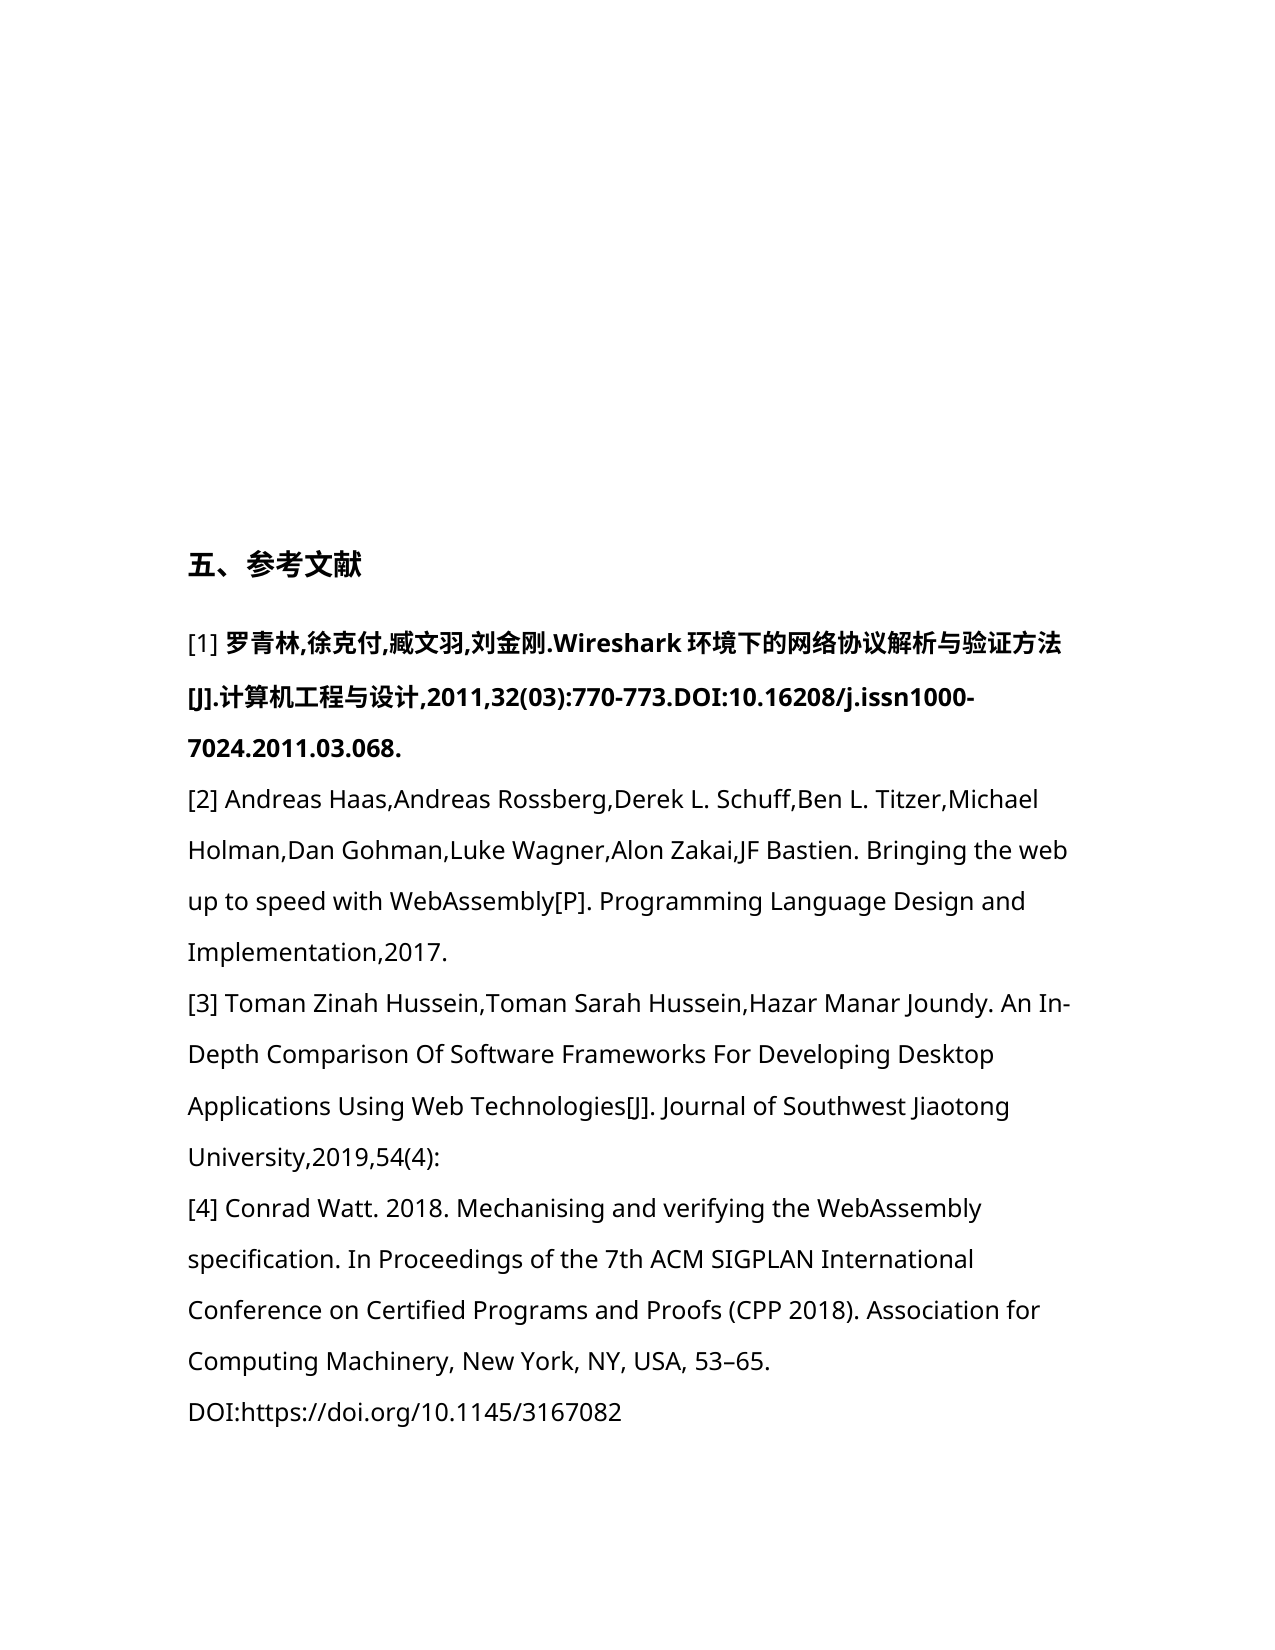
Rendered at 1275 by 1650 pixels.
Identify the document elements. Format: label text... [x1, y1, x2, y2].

text [1] 罗青林,徐克付,臧文羽,刘金刚.Wireshark环境下的网络协议解析与验证方法[J].计算机工程与设计,2011,32(03):770-773.DOI:10.16208/j.issn1000-7024.2011.03.068. [187, 623, 1087, 765]
text [2] Andreas Haas,Andreas Rossberg,Derek L. Schuff,Ben L. Titzer,Michael Holman,Dan Gohman,Luke Wagner,Alon Zakai,JF Bastien. Bringing the web up to speed with WebAssembly[P]. Programming Language Design and Implementation,2017. [187, 782, 1087, 969]
text 五、参考文献 [187, 541, 1087, 583]
text [4] Conrad Watt. 2018. Mechanising and verifying the WebAssembly specification. In Proceedings of the 7th ACM SIGPLAN International Conference on Certified Programs and Proofs (CPP 2018). Association for Computing Machinery, New York, NY, USA, 53–65. DOI:https://doi.org/10.1145/3167082 [187, 1190, 1087, 1428]
text [3] Toman Zinah Hussein,Toman Sarah Hussein,Hazar Manar Joundy. An In-Depth Comparison Of Software Frameworks For Developing Desktop Applications Using Web Technologies[J]. Journal of Southwest Jiaotong University,2019,54(4): [187, 986, 1087, 1173]
